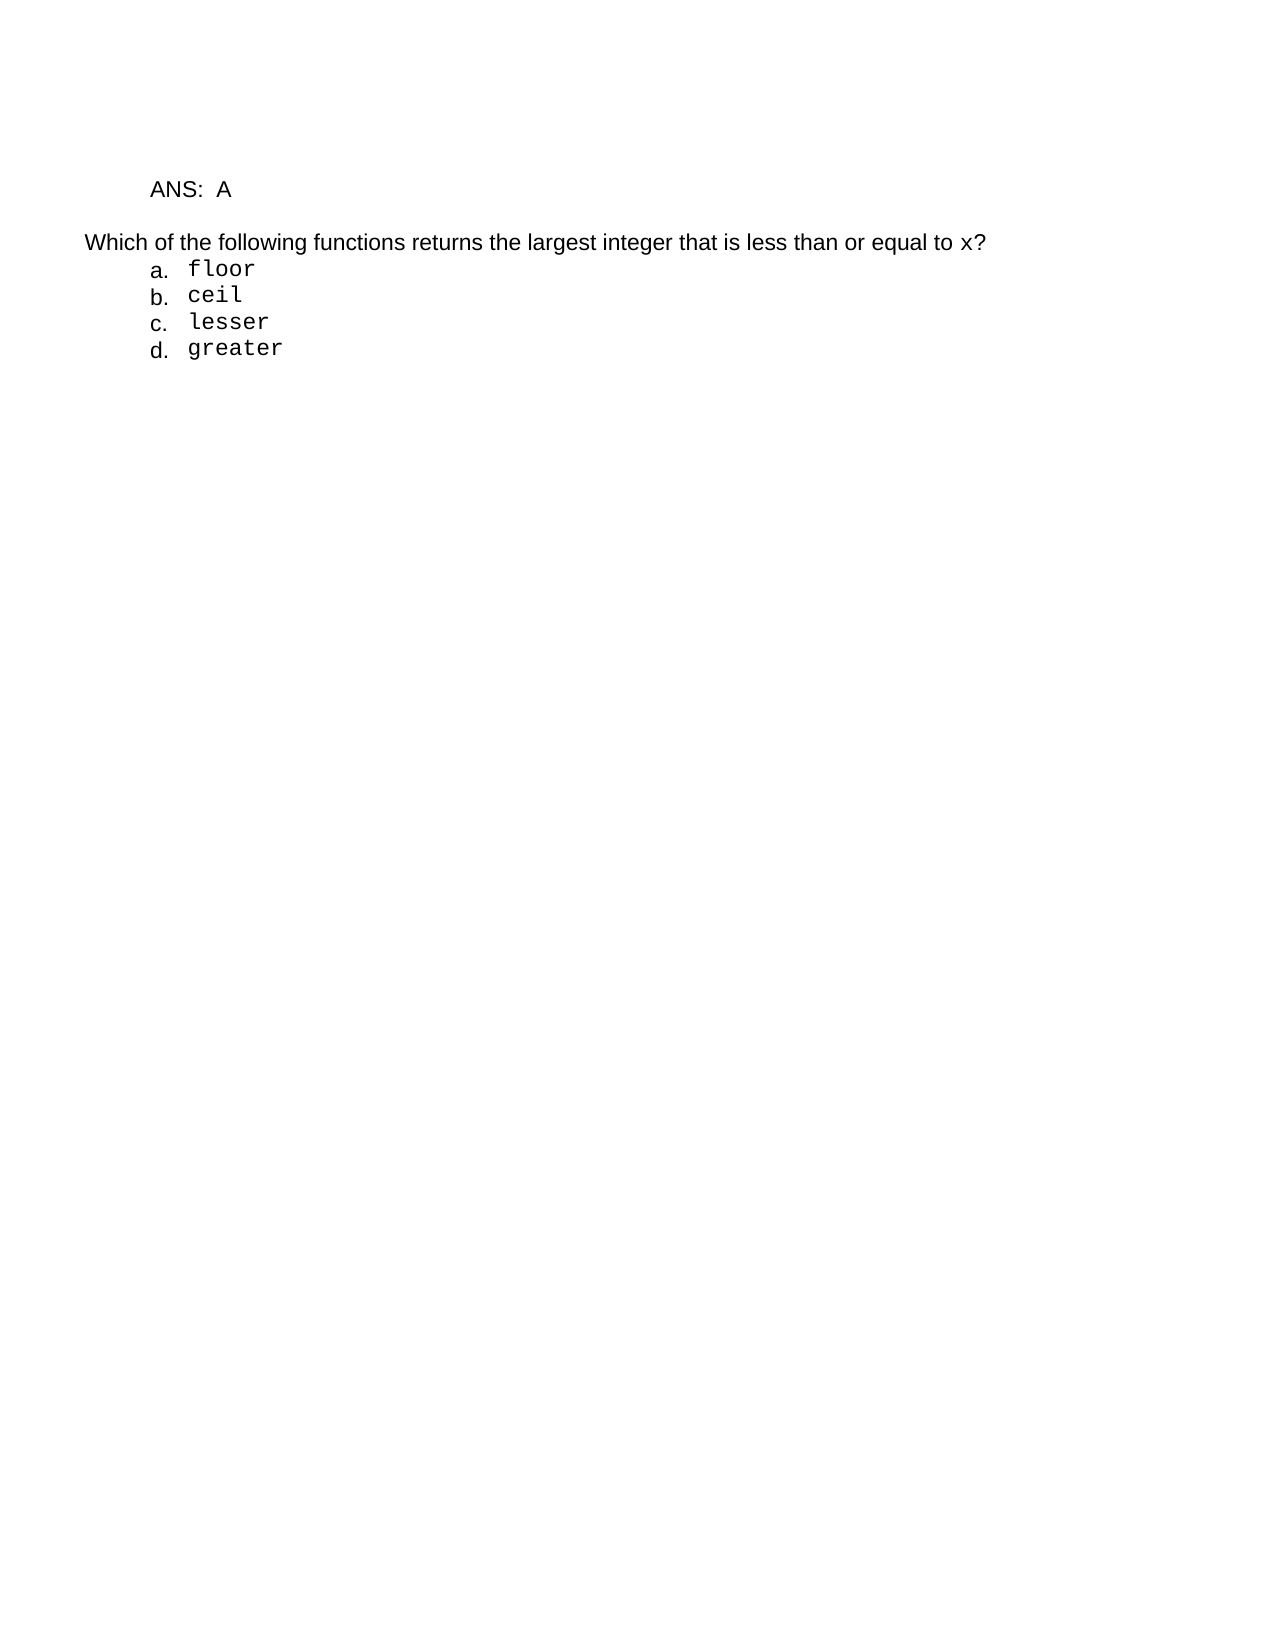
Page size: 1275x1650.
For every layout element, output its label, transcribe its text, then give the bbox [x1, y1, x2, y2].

text Which of the following functions returns the largest integer that is less than or equal to x? [84, 229, 1125, 257]
text ANS: A [150, 176, 1125, 203]
table_cell b. [145, 284, 183, 310]
table_cell ceil [183, 284, 1027, 310]
table_cell d. [145, 337, 183, 363]
table_cell greater [183, 337, 1027, 363]
table_cell lesser [183, 310, 1027, 337]
table_header floor [183, 258, 1027, 284]
table_header a. [145, 258, 183, 284]
table_cell c. [145, 310, 183, 337]
